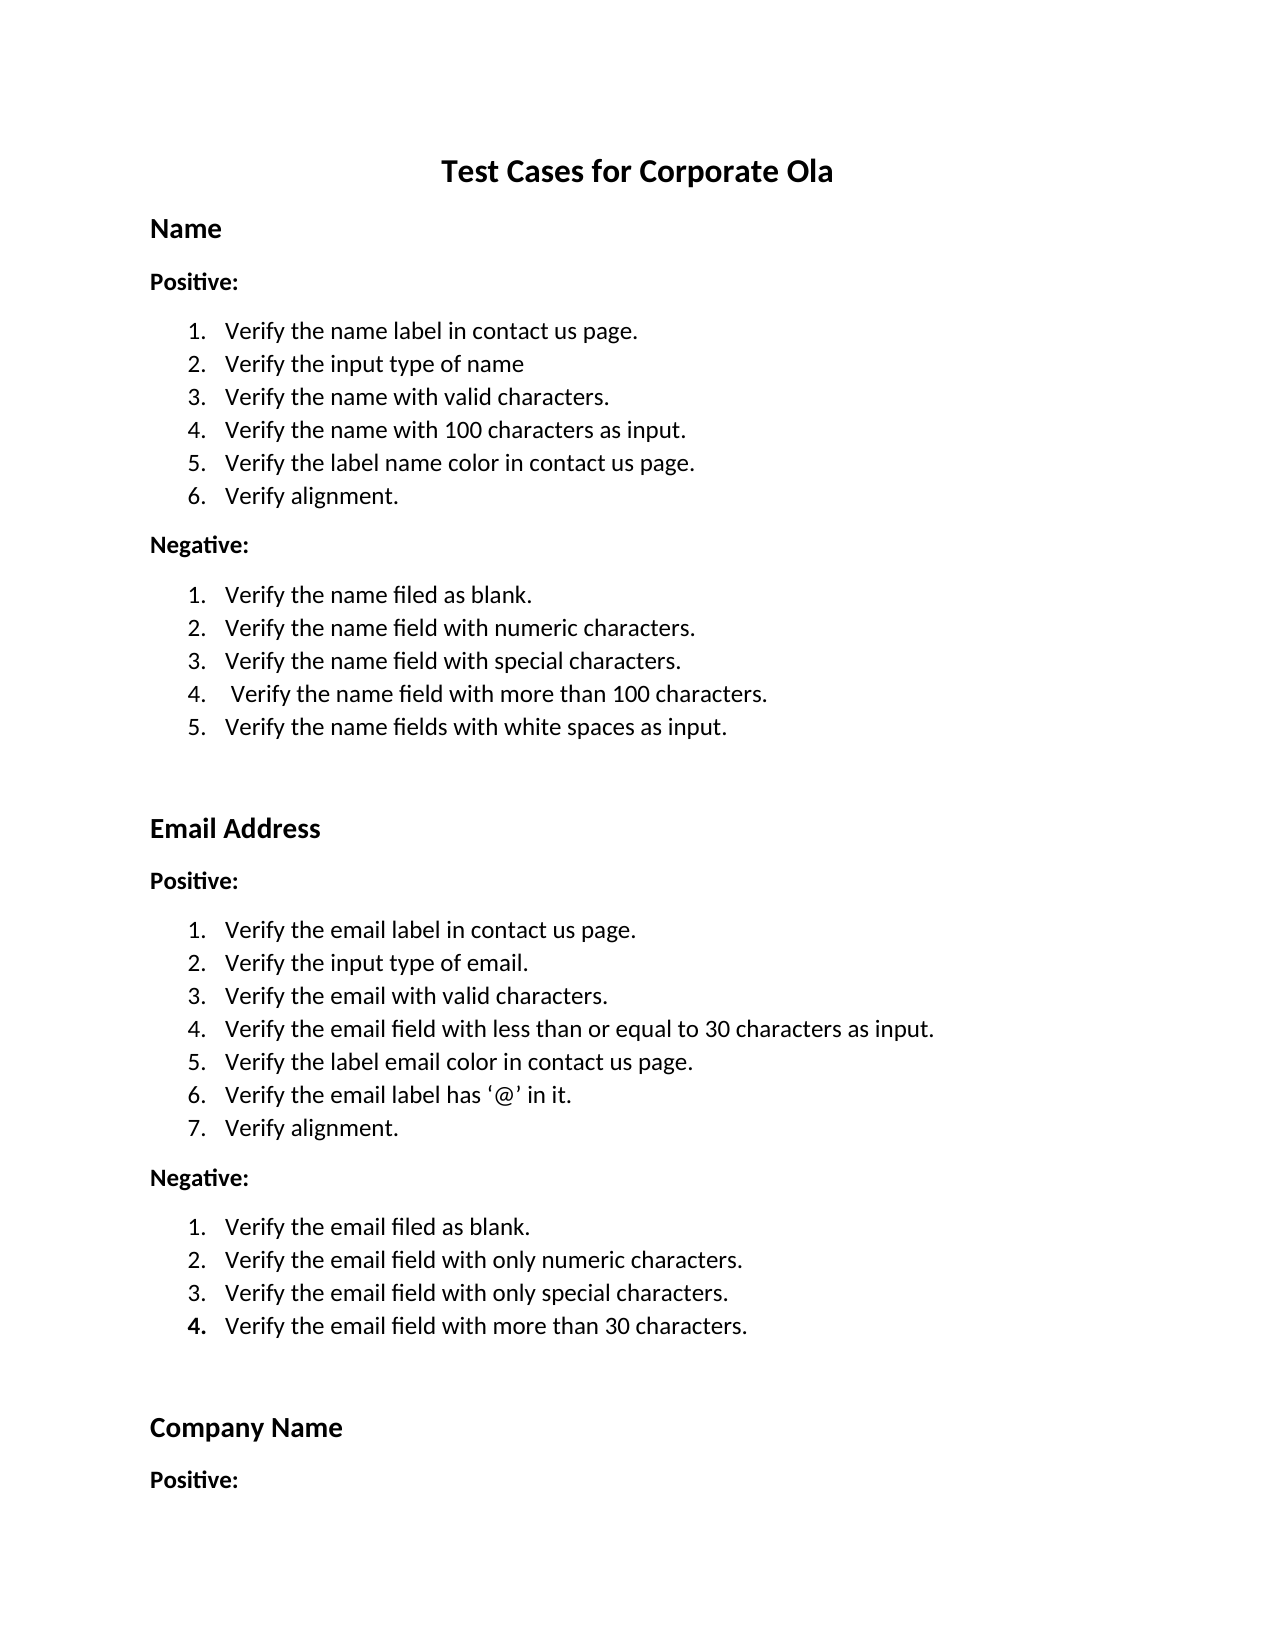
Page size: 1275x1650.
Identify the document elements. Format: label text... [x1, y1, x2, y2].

text Company Name [150, 1409, 1125, 1445]
list Verify the email field with more than 30 characters. [187, 1310, 1125, 1341]
list Verify the name fields with white spaces as input. [187, 711, 1125, 741]
list Verify the label name color in contact us page. [187, 447, 1125, 477]
list Verify the email field with only special characters. [187, 1277, 1125, 1308]
list Verify the email field with less than or equal to 30 characters as input. [187, 1013, 1125, 1044]
text Negative: [150, 1162, 1125, 1192]
list Verify the input type of email. [187, 947, 1125, 978]
text Email Address [150, 810, 1125, 846]
list Verify the email label in contact us page. [187, 914, 1125, 945]
list Verify the name field with numeric characters. [187, 612, 1125, 642]
list Verify the name with 100 characters as input. [187, 414, 1125, 444]
text Test Cases for Corporate Ola [150, 150, 1125, 191]
list Verify the email with valid characters. [187, 980, 1125, 1011]
text Positive: [150, 266, 1125, 296]
text Positive: [150, 1464, 1125, 1495]
list Verify the name label in contact us page. [187, 315, 1125, 346]
list Verify the input type of name [187, 348, 1125, 379]
text Negative: [150, 529, 1125, 560]
list Verify the label email color in contact us page. [187, 1046, 1125, 1077]
list Verify the name field with more than 100 characters. [187, 678, 1125, 708]
list Verify the name filed as blank. [187, 579, 1125, 609]
list Verify the name field with special characters. [187, 645, 1125, 675]
text Name [150, 211, 1125, 246]
list Verify the email label has ‘@’ in it. [187, 1079, 1125, 1110]
list Verify alignment. [187, 480, 1125, 510]
text Positive: [150, 865, 1125, 896]
list Verify the email filed as blank. [187, 1211, 1125, 1242]
list Verify alignment. [187, 1112, 1125, 1143]
list Verify the email field with only numeric characters. [187, 1244, 1125, 1275]
list Verify the name with valid characters. [187, 381, 1125, 412]
